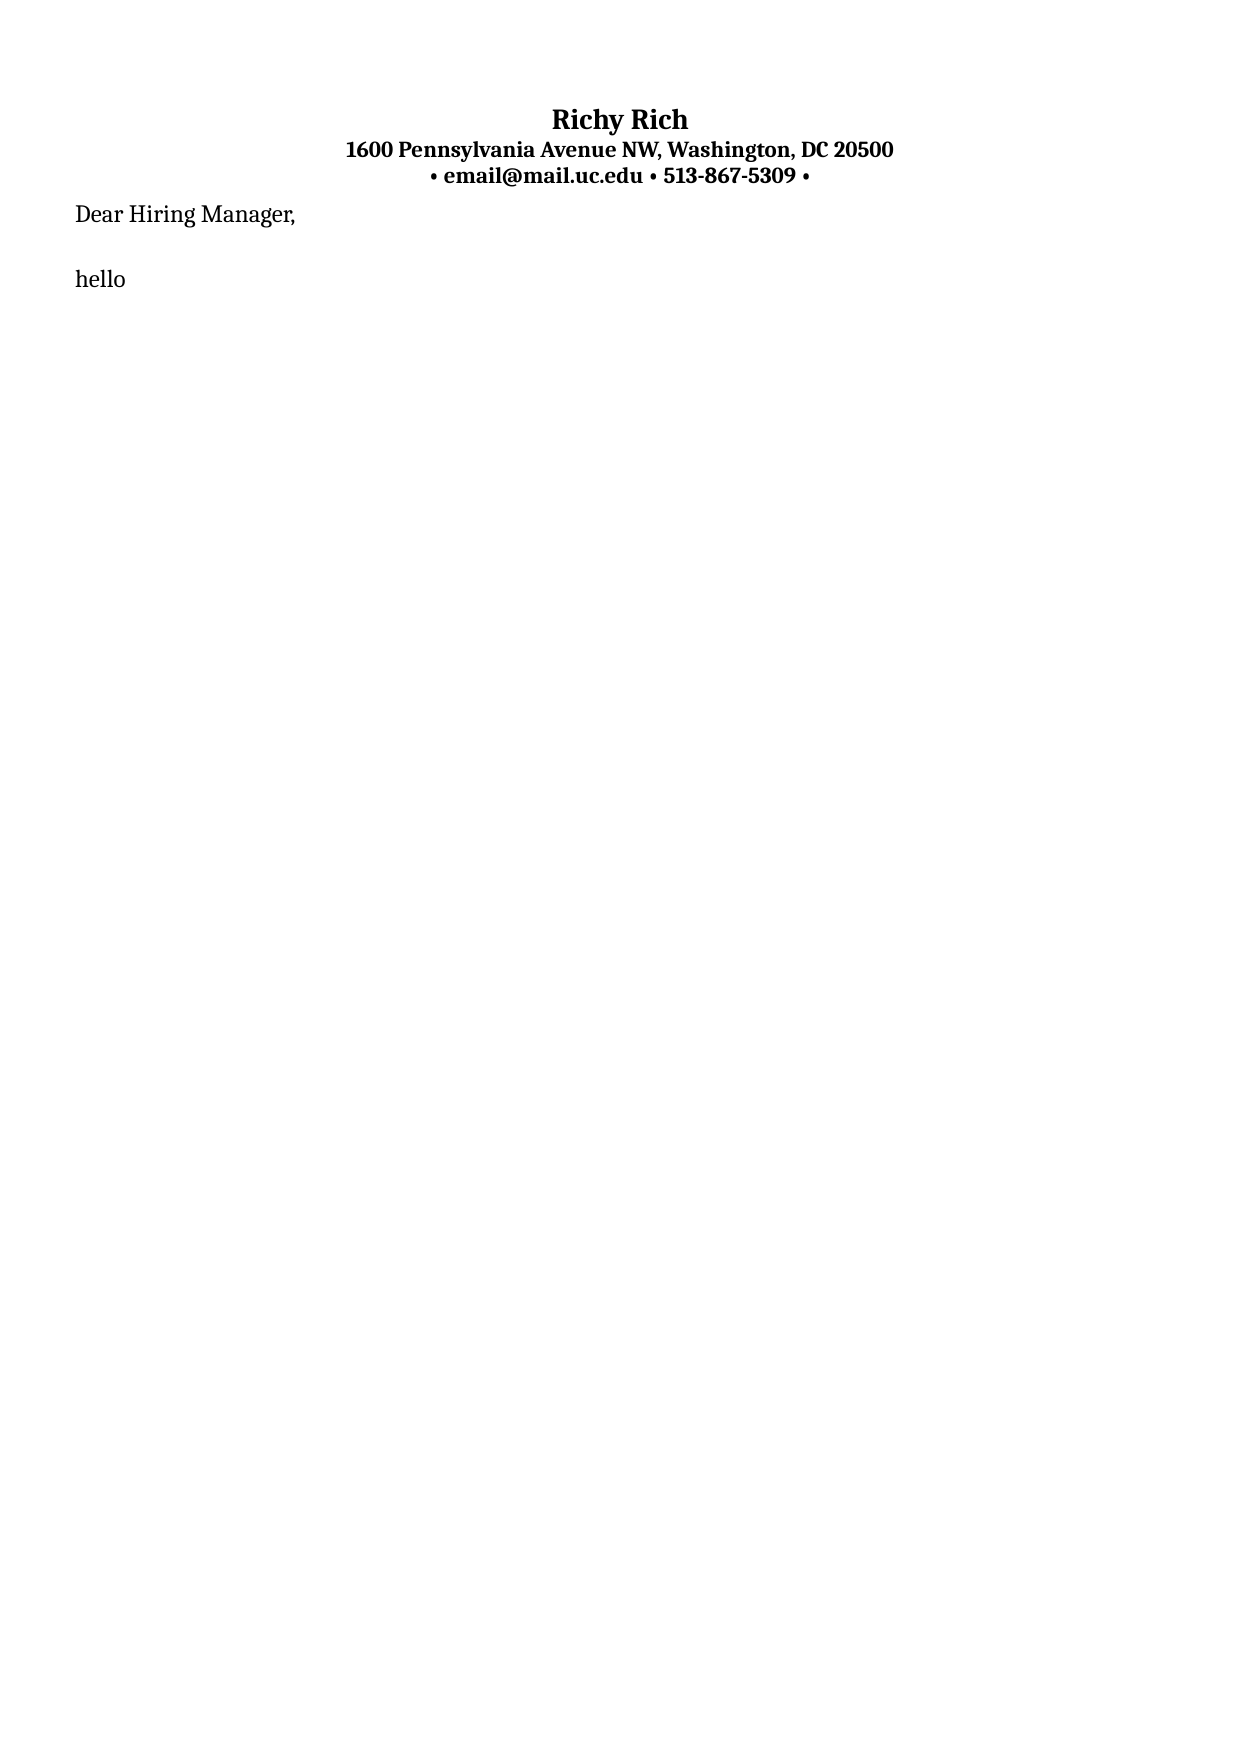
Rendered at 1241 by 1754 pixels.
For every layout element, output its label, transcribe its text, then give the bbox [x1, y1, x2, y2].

text hello [75, 263, 1165, 328]
text Dear Hiring Manager, [75, 198, 1165, 263]
